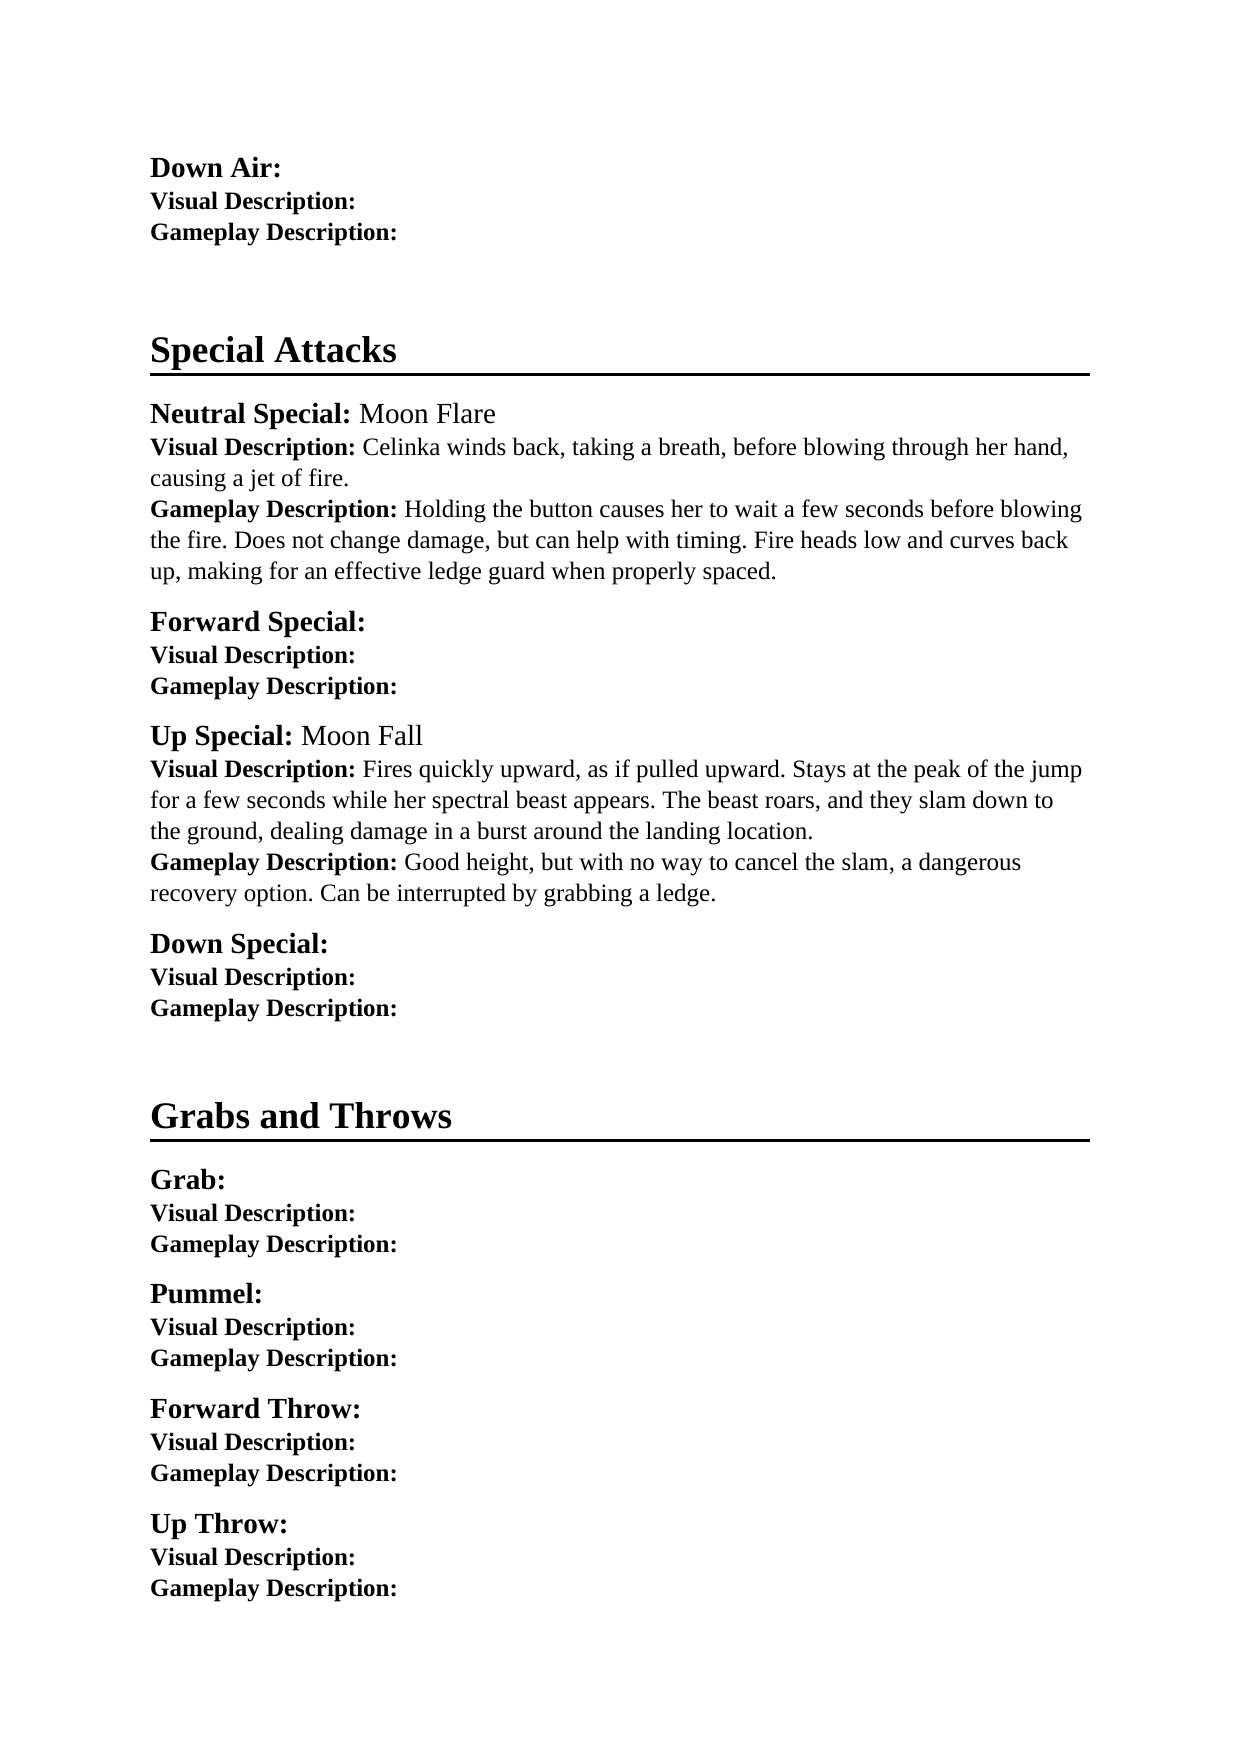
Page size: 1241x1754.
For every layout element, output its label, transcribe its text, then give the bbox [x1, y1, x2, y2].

text Down Special: Visual Description: Gameplay Description: [150, 926, 1090, 1022]
text Neutral Special: Moon Flare Visual Description: Celinka winds back, taking a breath, before blowing through her hand, causing a jet of fire. Gameplay Description: Holding the button causes her to wait a few seconds before blowing the fire. Does not change damage, but can help with timing. Fire heads low and curves back up, making for an effective ledge guard when properly spaced. [150, 396, 1090, 585]
text Up Special: Moon Fall Visual Description: Fires quickly upward, as if pulled upward. Stays at the peak of the jump for a few seconds while her spectral beast appears. The beast roars, and they slam down to the ground, dealing damage in a burst around the landing location. Gameplay Description: Good height, but with no way to cancel the slam, a dangerous recovery option. Can be interrupted by grabbing a ledge. [150, 718, 1090, 907]
text Grabs and Throws [150, 1094, 1090, 1139]
text Special Attacks [150, 328, 1090, 373]
text Up Throw: Visual Description: Gameplay Description: [150, 1506, 1090, 1601]
text Forward Throw: Visual Description: Gameplay Description: [150, 1391, 1090, 1487]
text Grab: Visual Description: Gameplay Description: [150, 1162, 1090, 1258]
text Down Air: Visual Description: Gameplay Description: [150, 150, 1090, 246]
text Pummel: Visual Description: Gameplay Description: [150, 1277, 1090, 1372]
text Forward Special: Visual Description: Gameplay Description: [150, 604, 1090, 699]
